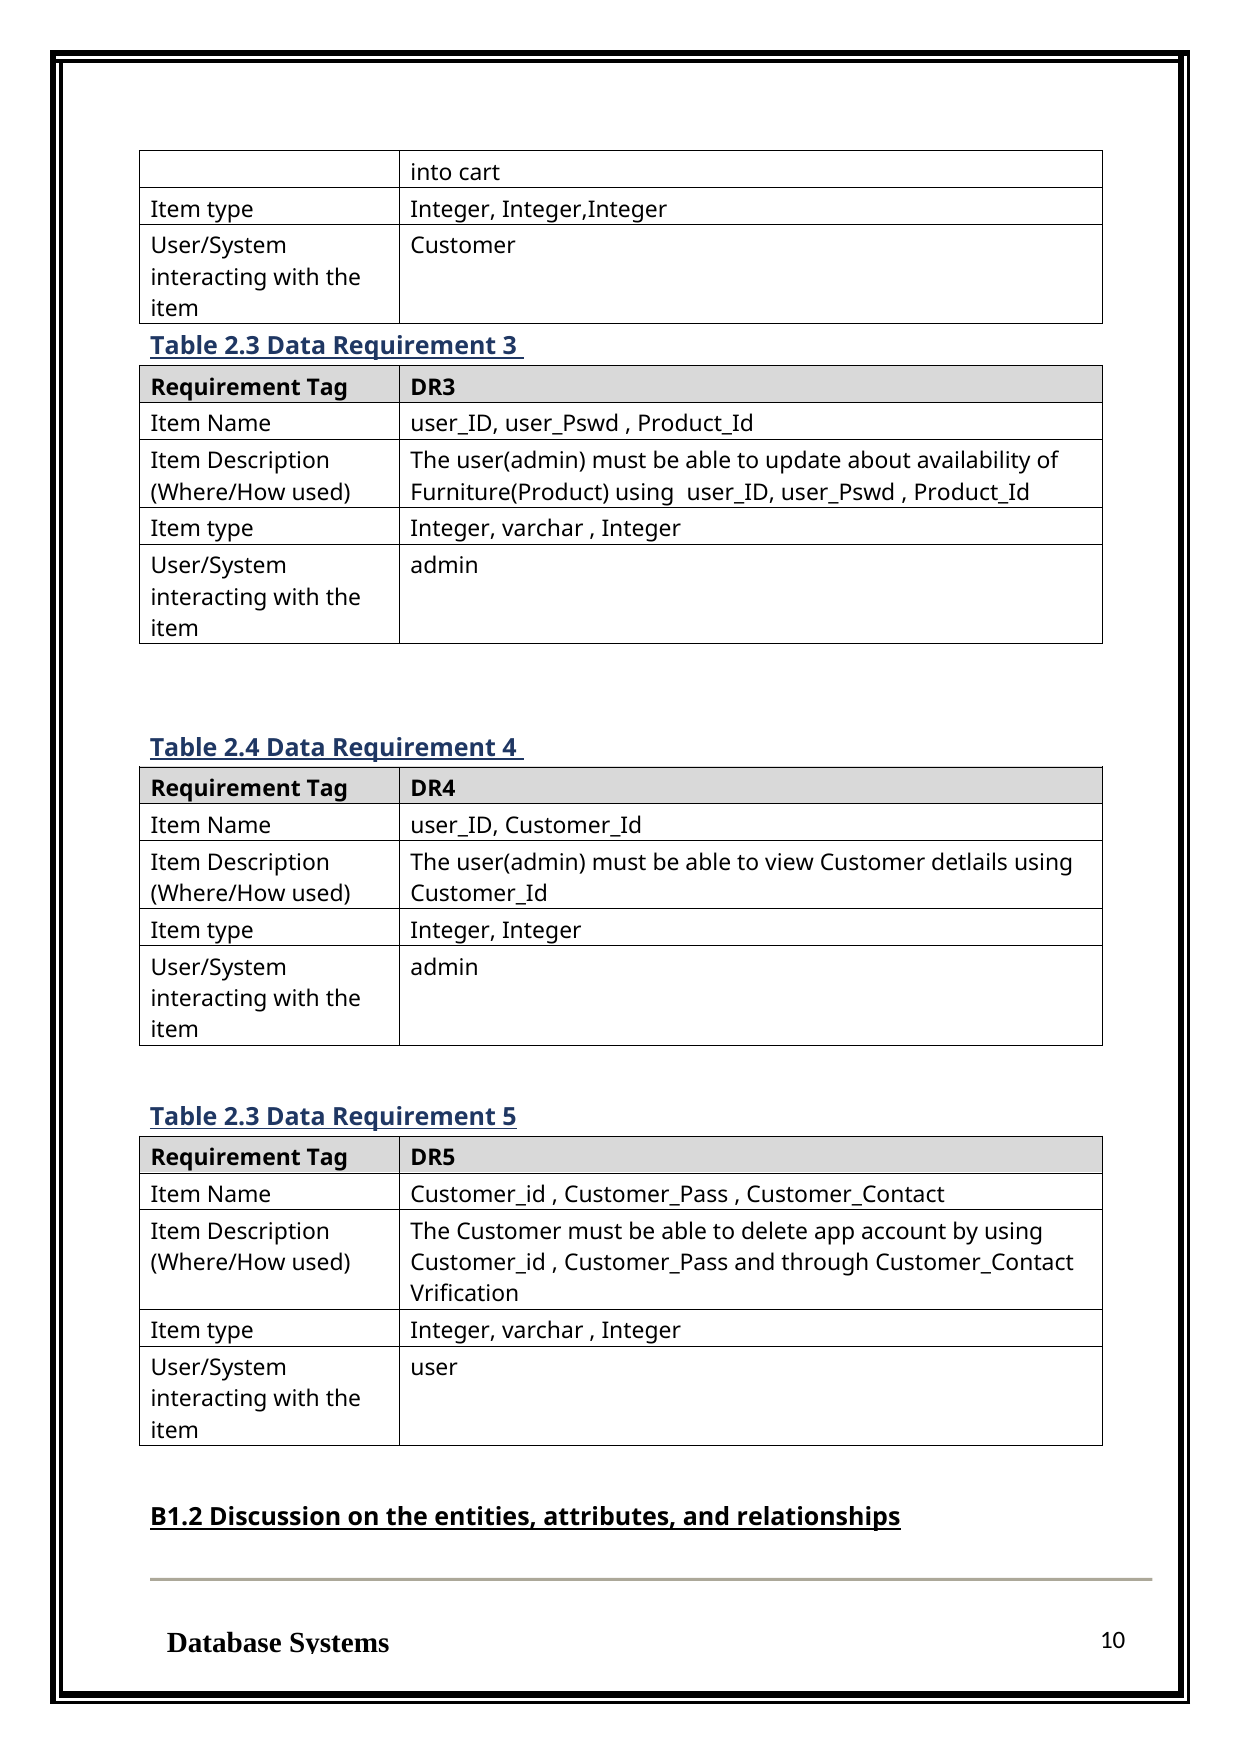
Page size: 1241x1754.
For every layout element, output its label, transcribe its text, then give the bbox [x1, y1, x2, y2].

subtitle Table 2.3 Data Requirement 3 [150, 328, 1090, 362]
table_header Requirement Tag [140, 768, 399, 803]
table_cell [400, 151, 1102, 187]
table_cell Item Name [140, 403, 399, 438]
table_cell Item type [140, 188, 399, 224]
table_cell admin [400, 545, 1102, 643]
table_cell The user(admin) must be able to update about availability of Furniture(Product) using user_ID, user_Pswd , Product_Id [400, 440, 1102, 507]
table_cell user_ID, Customer_Id [400, 804, 1102, 840]
table_cell Integer, varchar , Integer [400, 1310, 1102, 1346]
table_cell Item Name [140, 804, 399, 840]
table_cell User/System interacting with the item [140, 946, 399, 1044]
table_cell Item Description (Where/How used) [140, 841, 399, 908]
table_cell admin [400, 946, 1102, 1044]
table_header Requirement Tag [140, 366, 399, 402]
table_cell Item Description (Where/How used) [140, 1210, 399, 1309]
table_cell User/System interacting with the item [140, 225, 399, 323]
table_cell User/System interacting with the item [140, 1347, 399, 1445]
text B1.2 Discussion on the entities, attributes, and relationships [150, 1499, 1090, 1533]
table_cell Integer, Integer [400, 909, 1102, 945]
table_cell User/System interacting with the item [140, 545, 399, 643]
table_cell Integer, Integer,Integer [400, 188, 1102, 224]
table_cell The user(admin) must be able to view Customer detlails using Customer_Id [400, 841, 1102, 908]
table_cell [140, 151, 399, 187]
table_cell Item Description (Where/How used) [140, 440, 399, 507]
table_cell Item type [140, 508, 399, 543]
table_cell Integer, varchar , Integer [400, 508, 1102, 543]
table_cell Customer_id , Customer_Pass , Customer_Contact [400, 1174, 1102, 1209]
table_header DR4 [400, 768, 1102, 803]
table_header DR5 [400, 1137, 1102, 1172]
table_cell Item type [140, 909, 399, 945]
table_cell Item type [140, 1310, 399, 1346]
table_cell user [400, 1347, 1102, 1445]
subtitle Table 2.3 Data Requirement 5 [149, 1099, 1090, 1133]
table_cell user_ID, user_Pswd , Product_Id [400, 403, 1102, 438]
table_cell Item Name [140, 1174, 399, 1209]
table_cell Customer [400, 225, 1102, 323]
table_cell The Customer must be able to delete app account by using Customer_id , Customer_Pass and through Customer_Contact Vrification [400, 1210, 1102, 1309]
table_header Requirement Tag [140, 1137, 399, 1172]
subtitle Table 2.4 Data Requirement 4 [149, 730, 1090, 764]
table_header DR3 [400, 366, 1102, 402]
